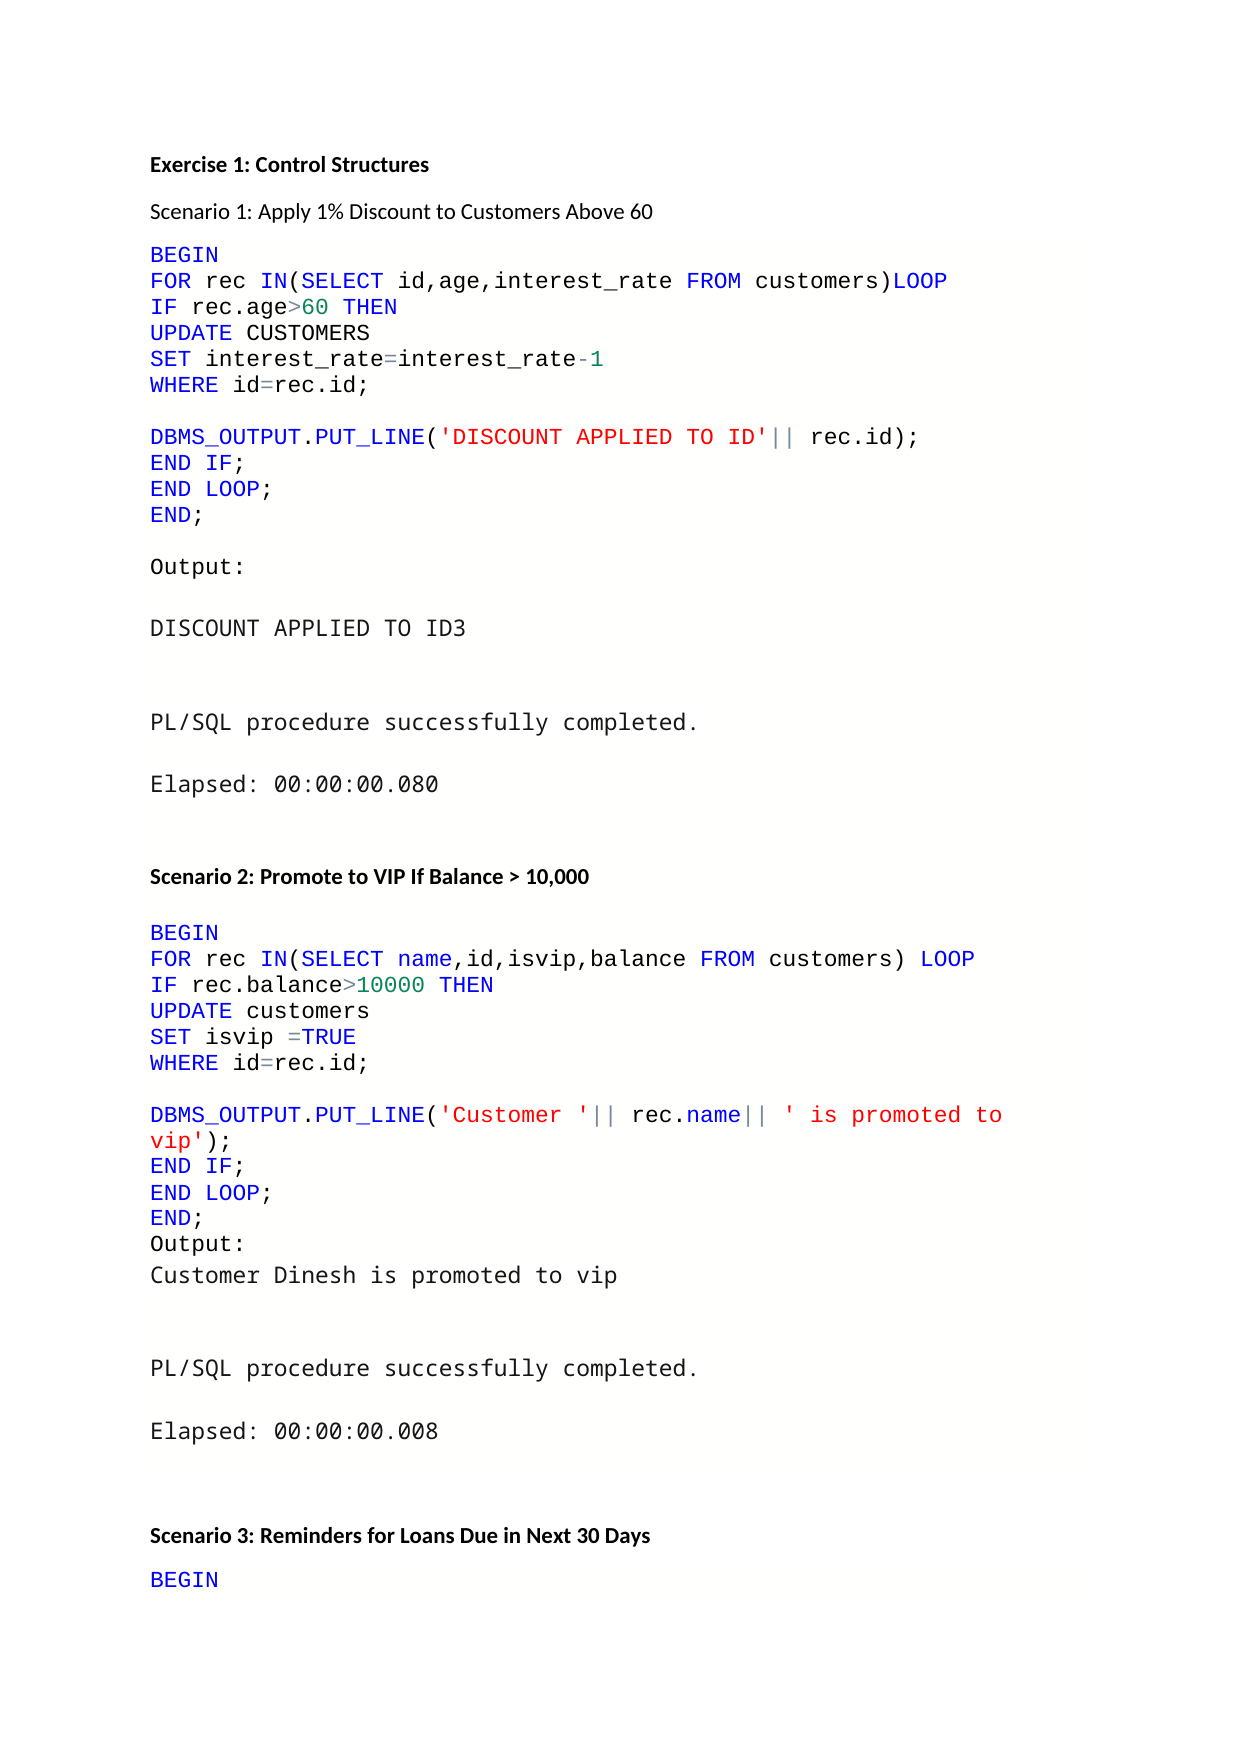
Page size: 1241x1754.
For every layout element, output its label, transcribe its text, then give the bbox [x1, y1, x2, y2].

text END; [150, 1207, 1090, 1233]
text FOR rec IN(SELECT name,id,isvip,balance FROM customers) LOOP [150, 947, 1090, 973]
text UPDATE customers [150, 999, 1090, 1025]
text BEGIN [150, 244, 1090, 270]
text BEGIN [150, 921, 1090, 947]
text END LOOP; [150, 477, 1090, 503]
text END IF; [150, 451, 1090, 477]
text DBMS_OUTPUT.PUT_LINE('Customer '|| rec.name|| ' is promoted to vip'); [150, 1103, 1090, 1155]
text SET isvip =TRUE [150, 1025, 1090, 1051]
text BEGIN [150, 1568, 1090, 1594]
text IF rec.balance>10000 THEN [150, 973, 1090, 999]
text Scenario 3: Reminders for Loans Due in Next 30 Days [150, 1521, 1090, 1549]
text END IF; [150, 1155, 1090, 1181]
text Scenario 2: Promote to VIP If Balance > 10,000 [150, 862, 1090, 890]
text WHERE id=rec.id; [150, 373, 1090, 399]
text END; [150, 503, 1090, 529]
text END LOOP; [150, 1181, 1090, 1207]
text DBMS_OUTPUT.PUT_LINE('DISCOUNT APPLIED TO ID'|| rec.id); [150, 425, 1090, 451]
text Output: [150, 555, 1090, 581]
text SET interest_rate=interest_rate-1 [150, 347, 1090, 373]
text WHERE id=rec.id; [150, 1051, 1090, 1077]
text IF rec.age>60 THEN [150, 296, 1090, 322]
text DISCOUNT APPLIED TO ID3 PL/SQL procedure successfully completed. Elapsed: 00:00:00.080 [150, 581, 1090, 800]
text Scenario 1: Apply 1% Discount to Customers Above 60 [150, 197, 1090, 225]
text Exercise 1: Control Structures [150, 150, 1090, 178]
text FOR rec IN(SELECT id,age,interest_rate FROM customers)LOOP [150, 270, 1090, 296]
text Output: [150, 1233, 1090, 1259]
text UPDATE CUSTOMERS [150, 322, 1090, 347]
text Customer Dinesh is promoted to vip PL/SQL procedure successfully completed. Elapsed: 00:00:00.008 [150, 1259, 1090, 1474]
